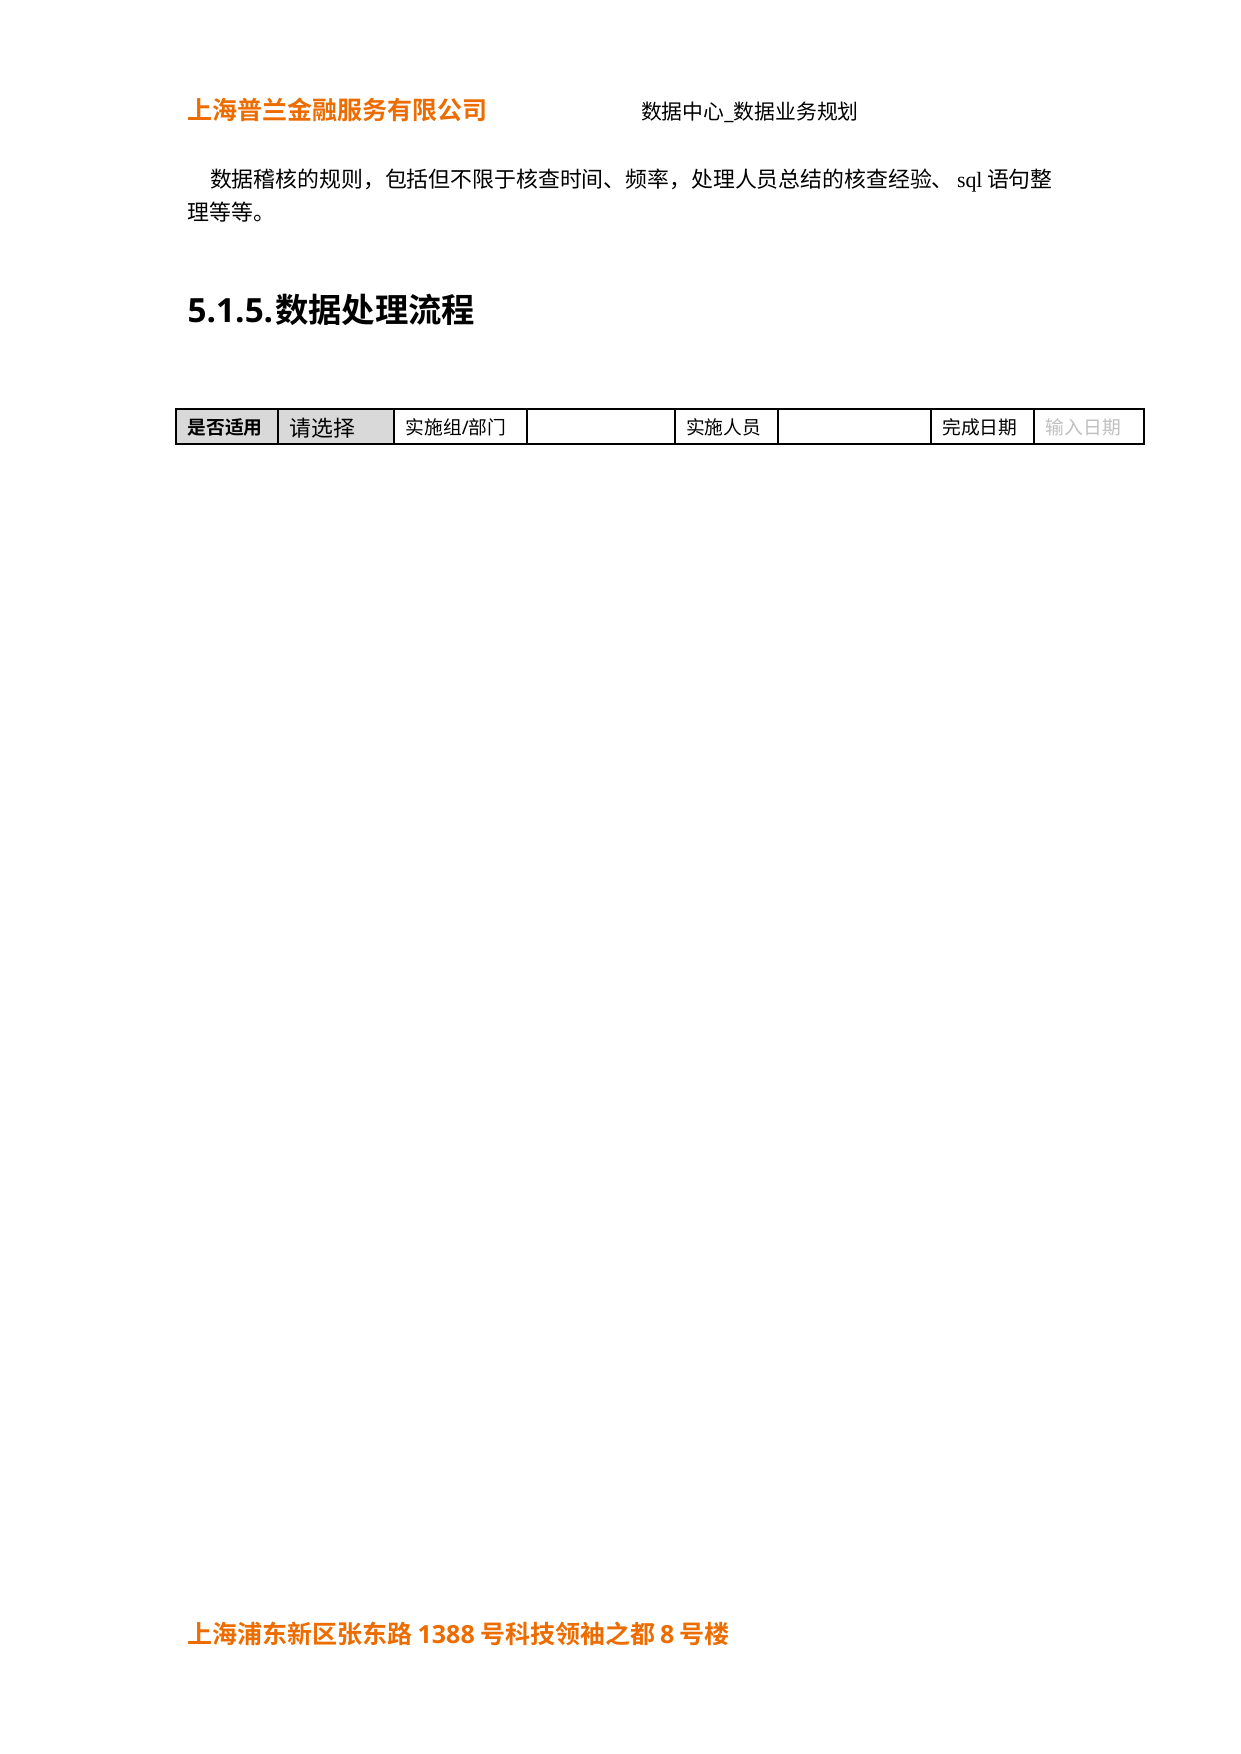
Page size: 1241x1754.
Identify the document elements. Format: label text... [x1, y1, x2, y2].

table_header [528, 410, 674, 443]
table_header [779, 410, 930, 443]
table_header [1035, 410, 1143, 443]
table_header 实施人员 [676, 410, 777, 443]
table_header [279, 410, 393, 443]
table_header 是否适用 [177, 410, 277, 443]
subtitle 数据处理流程 [187, 276, 1053, 341]
text 数据稽核的规则，包括但不限于核查时间、频率，处理人员总结的核查经验、sql语句整理等等。 [187, 162, 1053, 227]
table_header 实施组/部门 [395, 410, 526, 443]
table_header 完成日期 [932, 410, 1033, 443]
